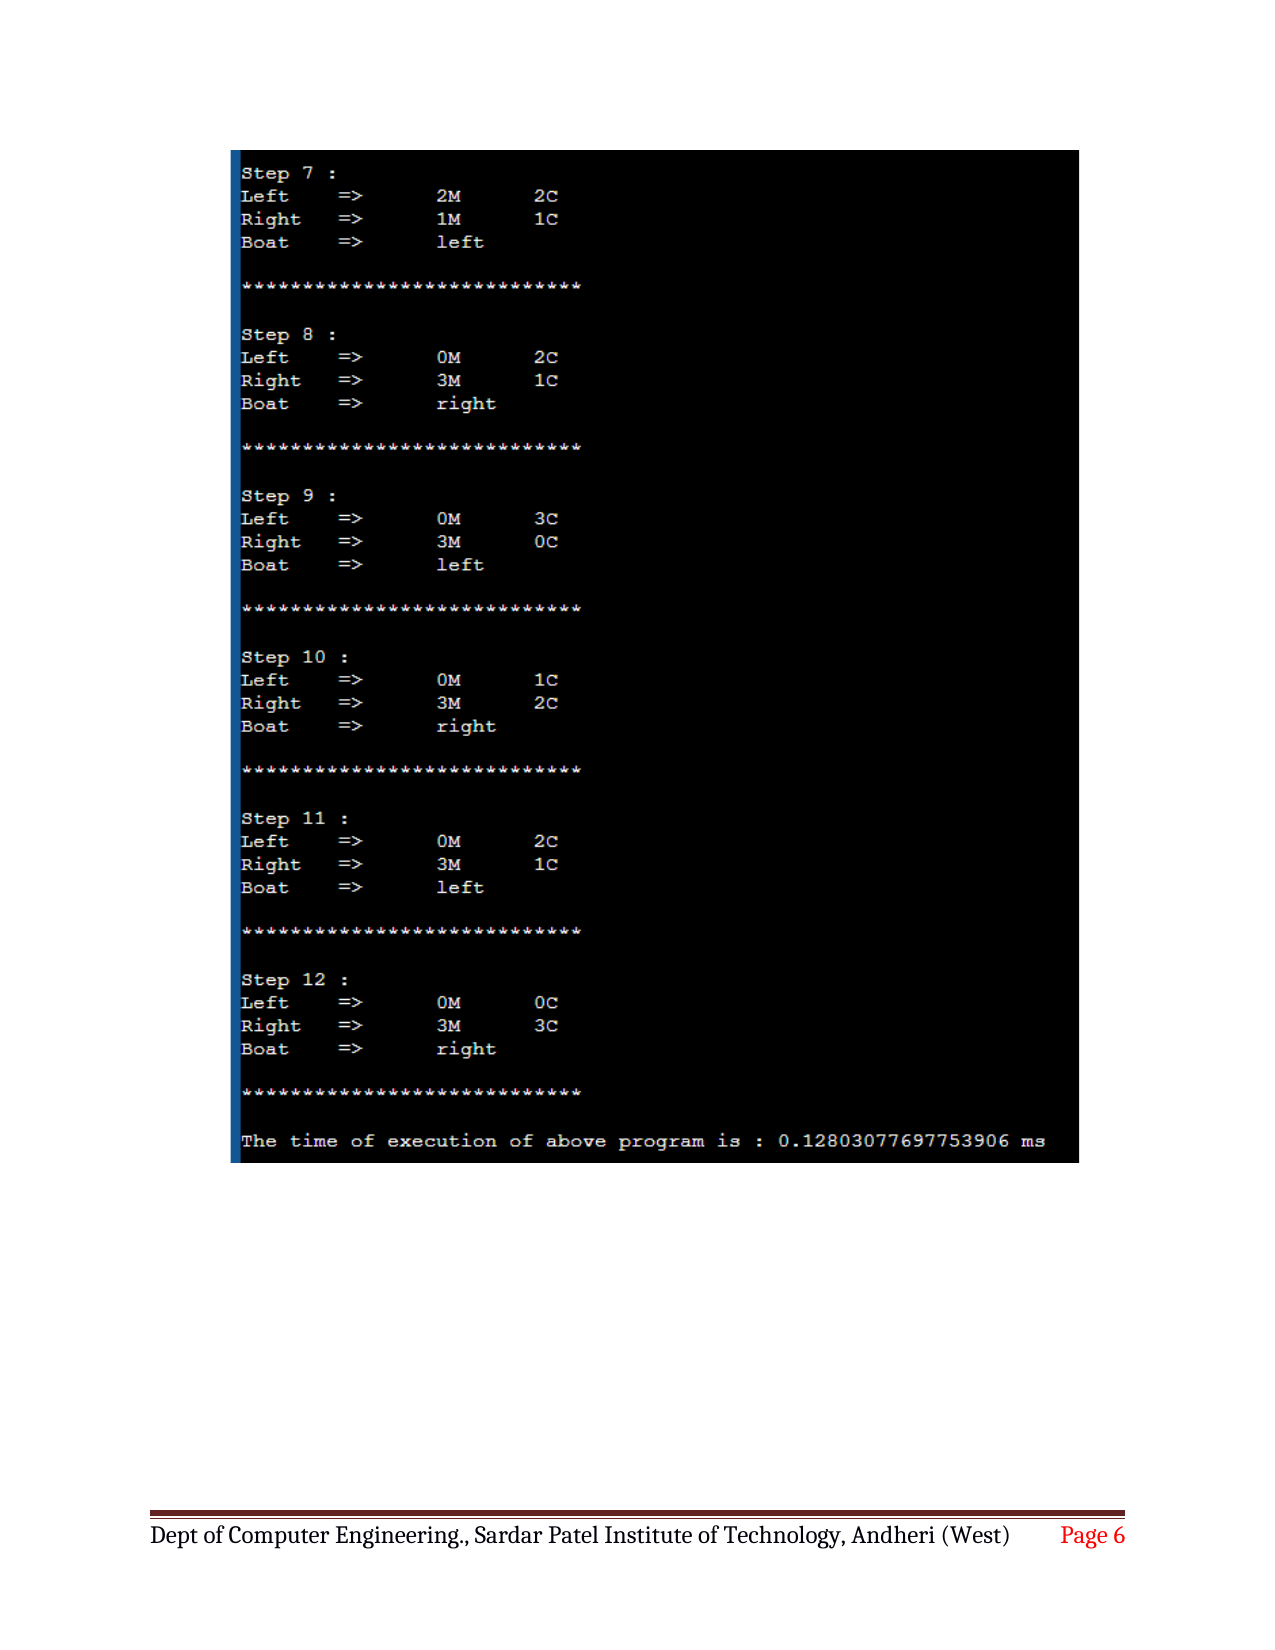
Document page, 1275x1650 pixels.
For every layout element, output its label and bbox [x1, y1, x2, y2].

picture [230, 150, 1080, 1163]
